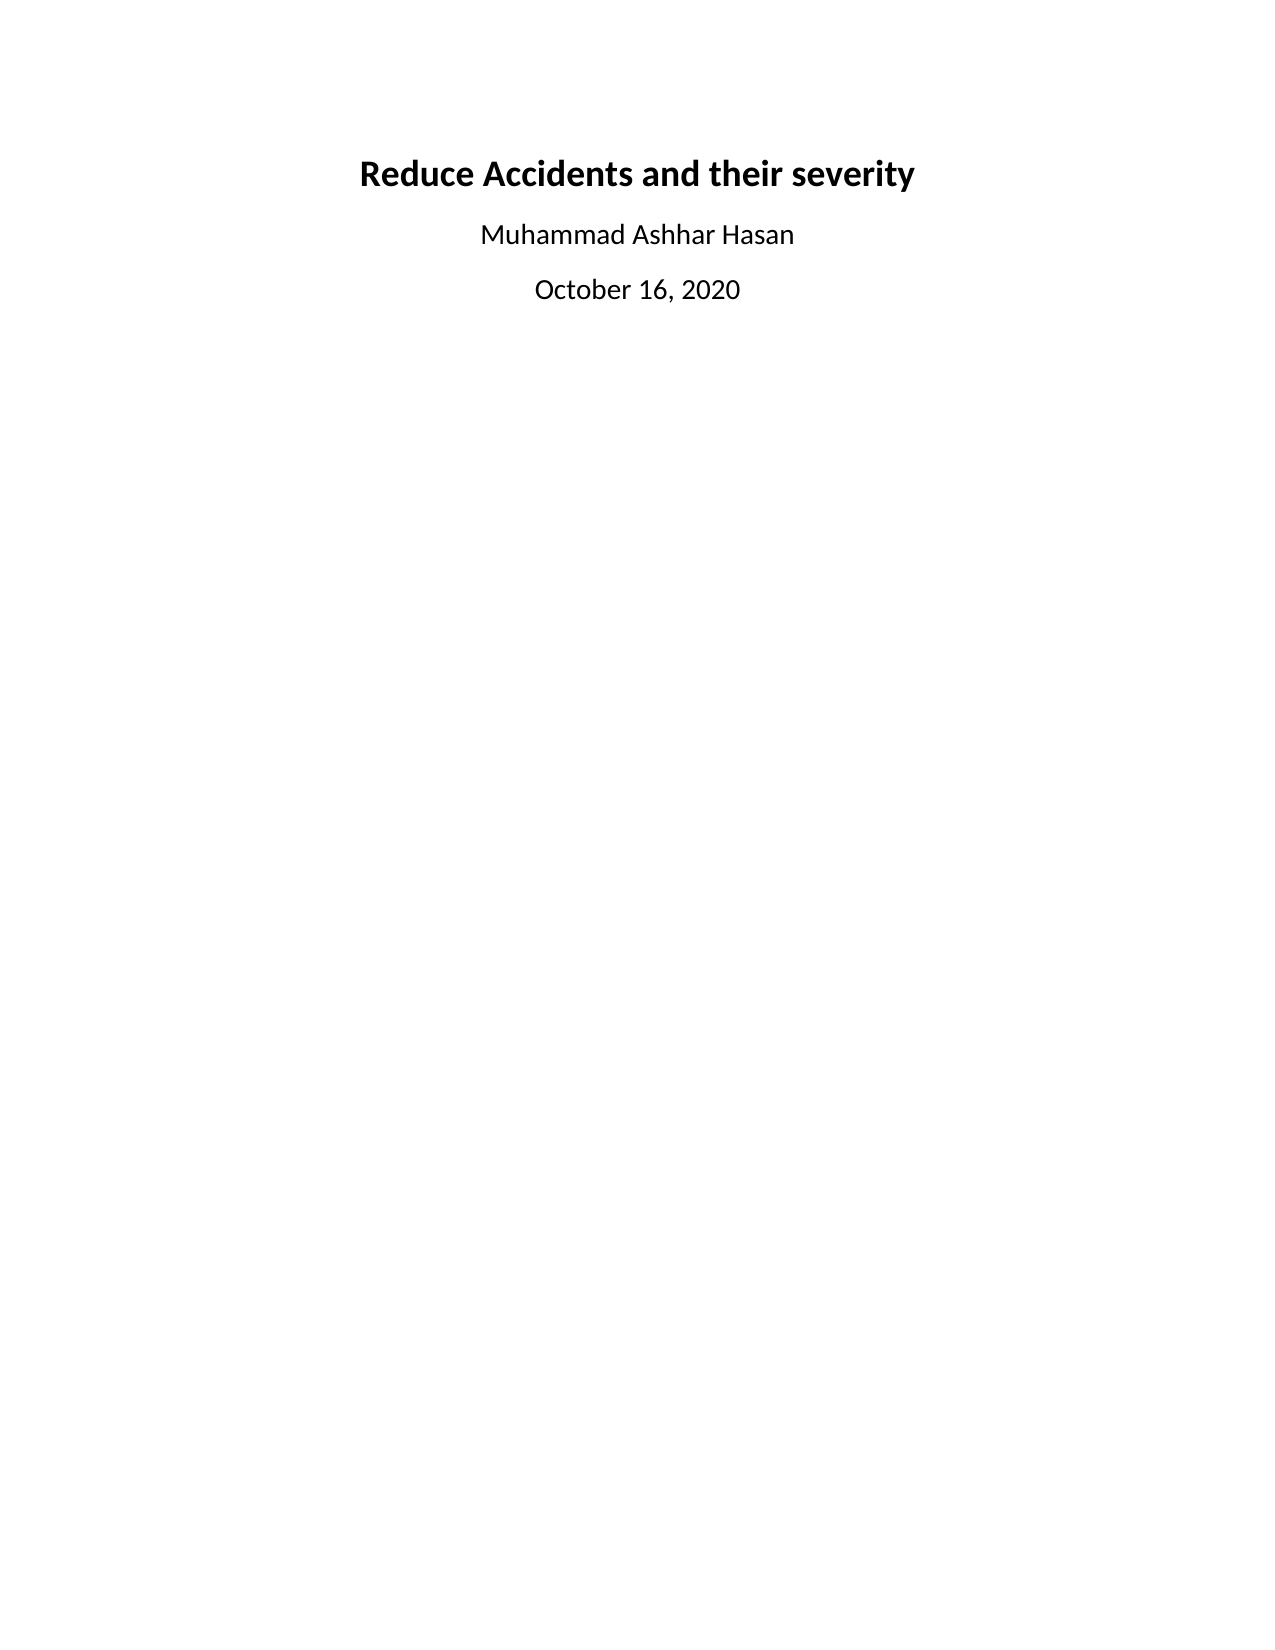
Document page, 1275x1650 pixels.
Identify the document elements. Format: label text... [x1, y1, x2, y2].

text Muhammad Ashhar Hasan [150, 216, 1125, 252]
text Reduce Accidents and their severity [150, 150, 1125, 196]
text October 16, 2020 [150, 271, 1125, 307]
